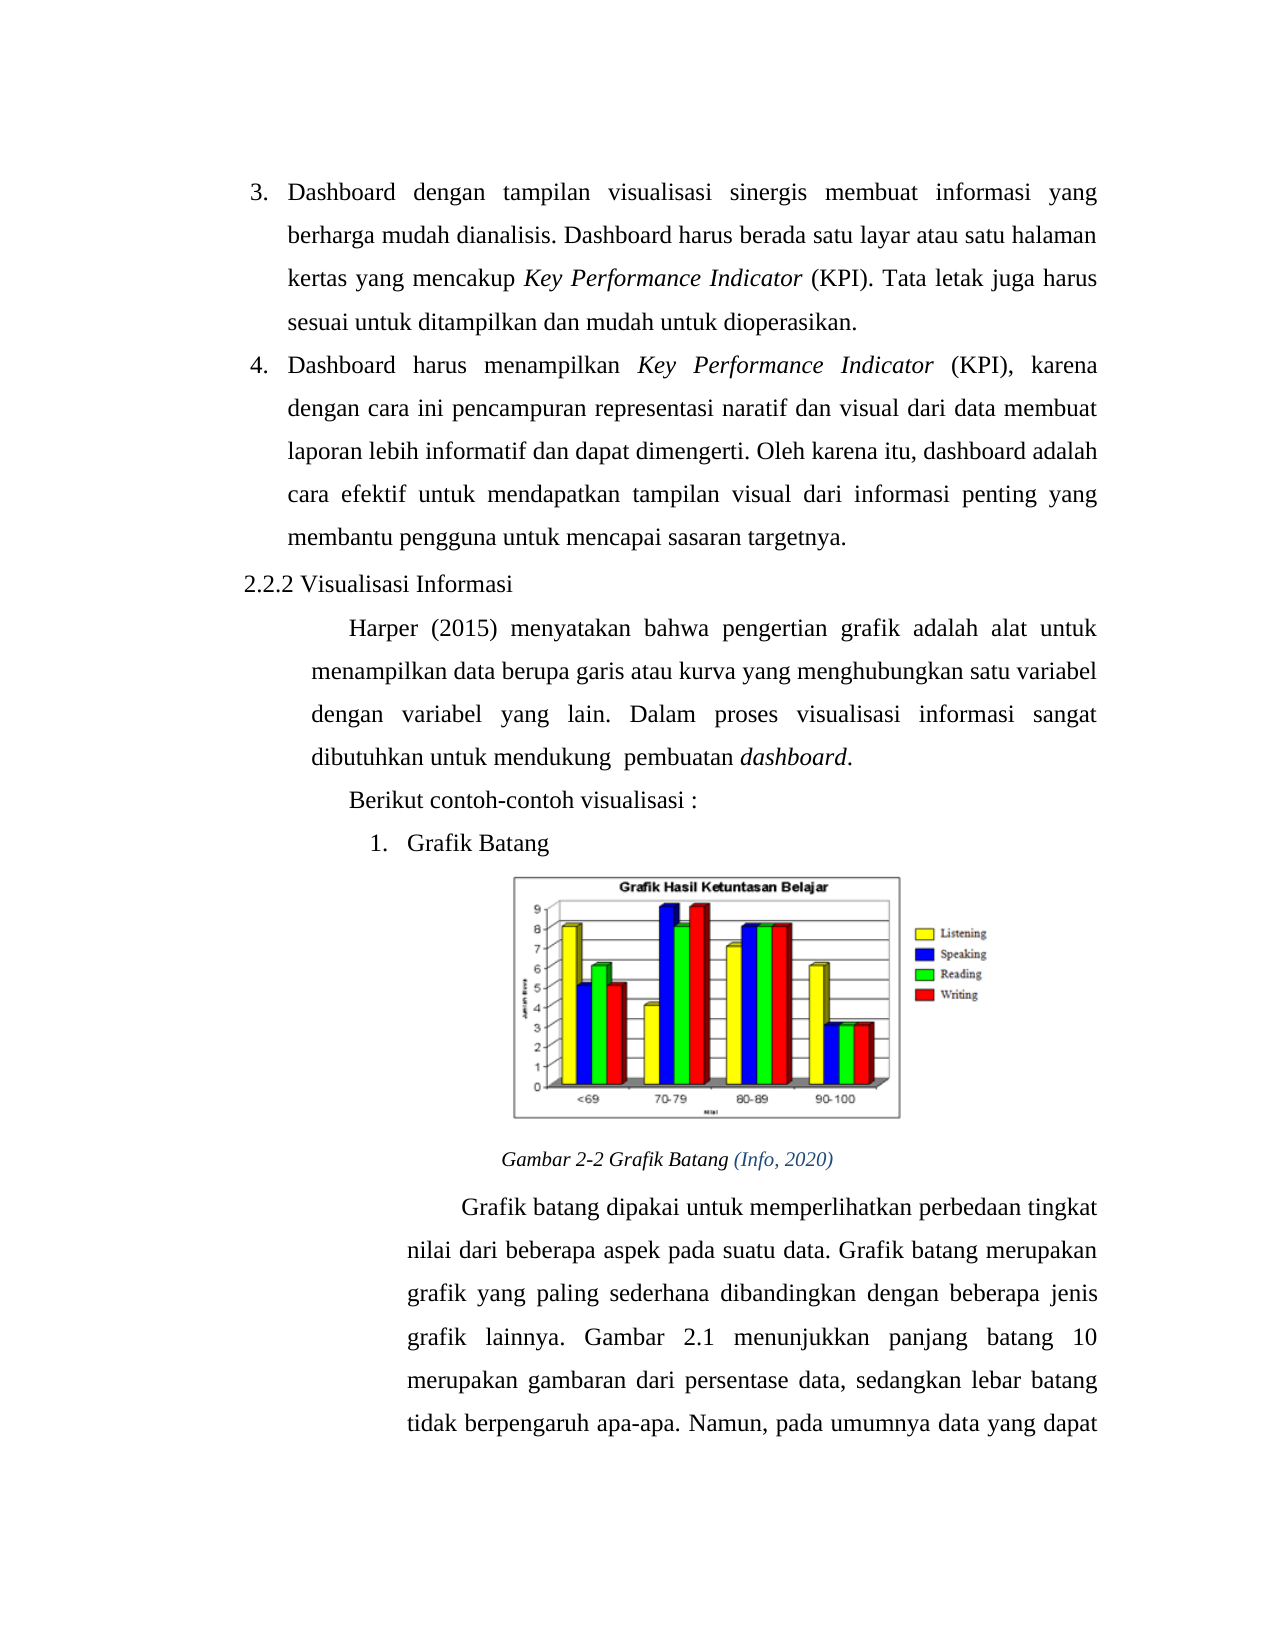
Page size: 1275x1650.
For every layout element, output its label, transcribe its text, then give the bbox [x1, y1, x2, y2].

picture [506, 871, 999, 1133]
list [407, 1192, 1098, 1437]
list Berikut contoh-contoh visualisasi : [311, 785, 1098, 814]
list Grafik Batang [369, 828, 1098, 857]
list Dashboard dengan tampilan visualisasi sinergis membuat informasi yang berharga mudah dianalisis. Dashboard harus berada satu layar atau satu halaman kertas yang mencakup Key Performance Indicator (KPI). Tata letak juga harus sesuai untuk ditampilkan dan mudah untuk dioperasikan. [250, 177, 1098, 335]
subtitle Visualisasi Informasi [243, 569, 1098, 598]
list Harper menyatakan bahwa pengertian grafik adalah alat untuk menampilkan data berupa garis atau kurva yang menghubungkan satu variabel dengan variabel yang lain. Dalam proses visualisasi informasi sangat dibutuhkan untuk mendukung pembuatan dashboard. [311, 613, 1098, 771]
text Gambar 2-2 Grafik Batang [236, 1147, 1098, 1171]
list Dashboard harus menampilkan Key Performance Indicator (KPI), karena dengan cara ini pencampuran representasi naratif dan visual dari data membuat laporan lebih informatif dan dapat dimengerti. Oleh karena itu, dashboard adalah cara efektif untuk mendapatkan tampilan visual dari informasi penting yang membantu pengguna untuk mencapai sasaran targetnya. [250, 350, 1098, 551]
